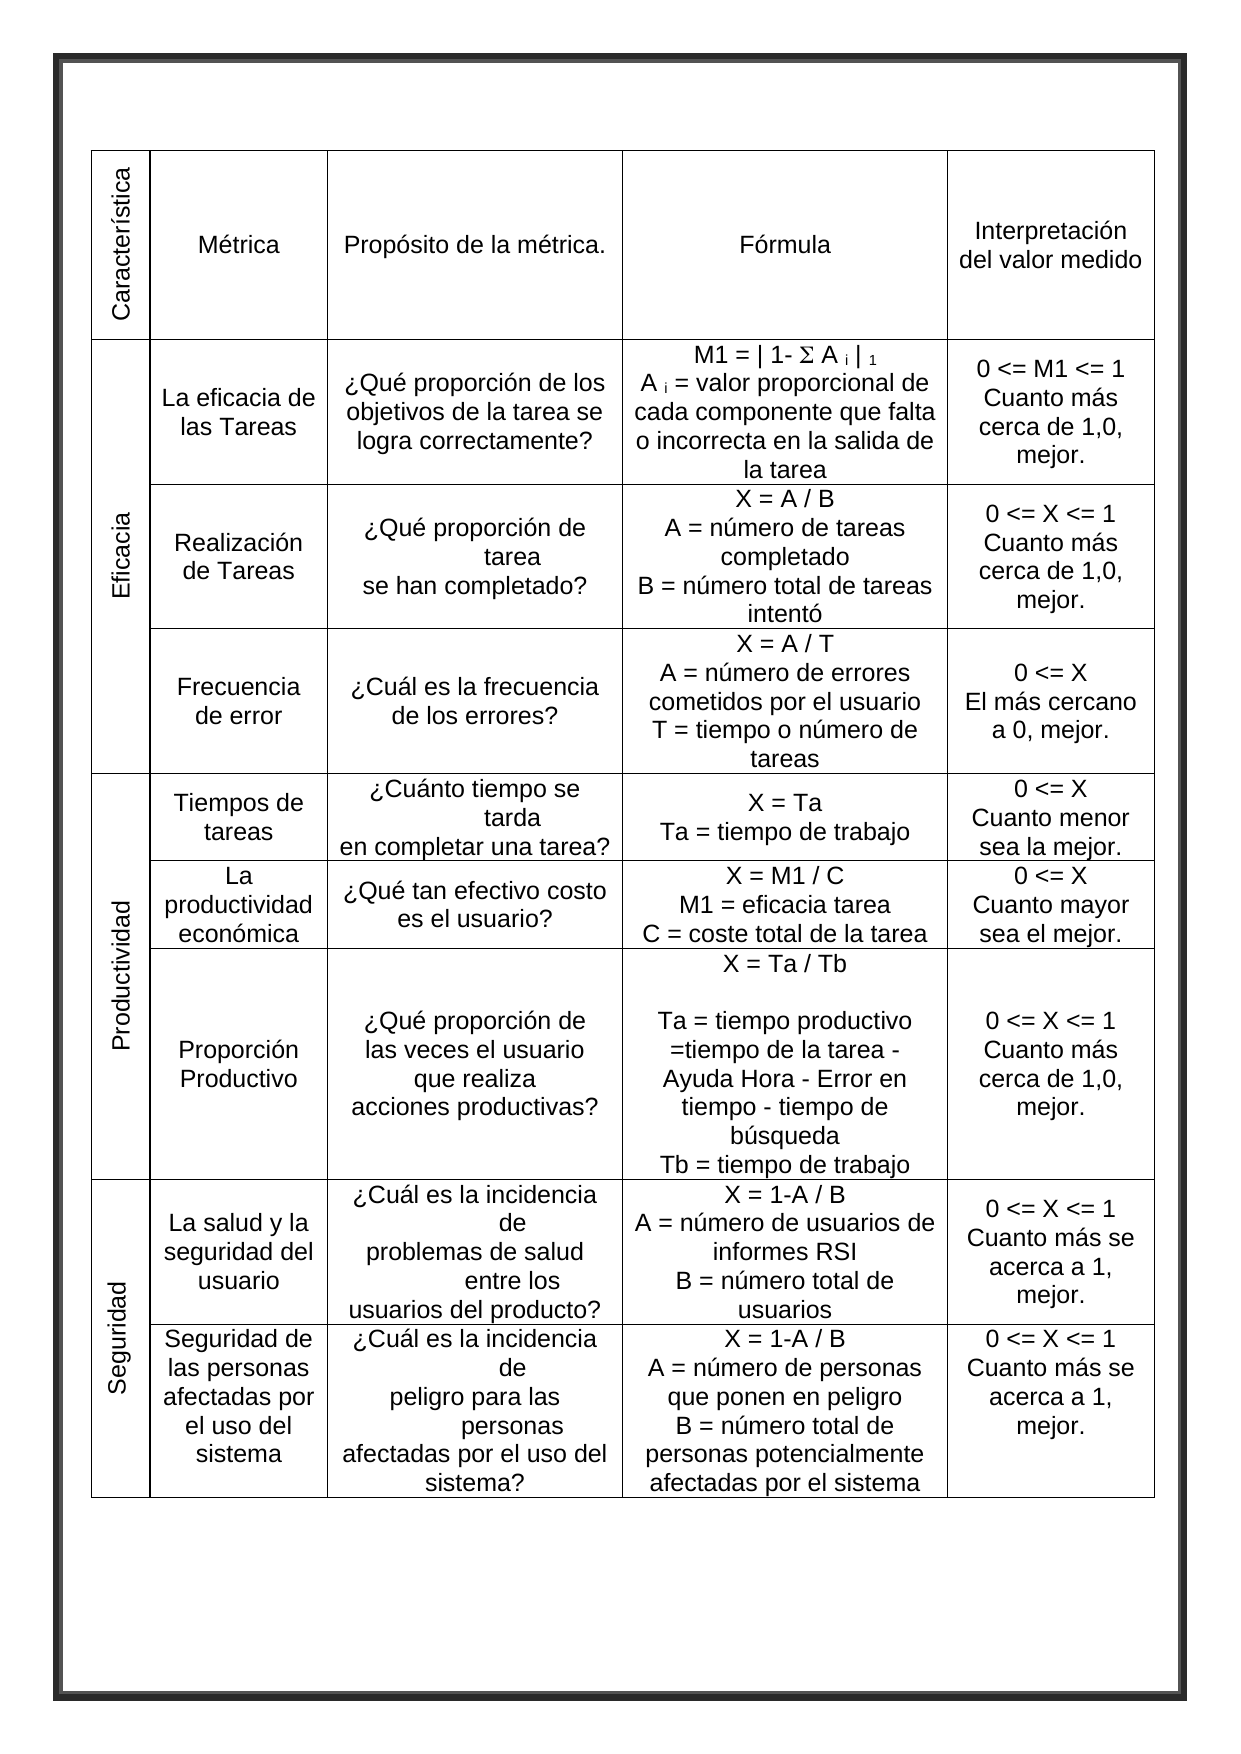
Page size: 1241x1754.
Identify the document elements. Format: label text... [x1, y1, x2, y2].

table_header Fórmula [623, 151, 947, 338]
table_cell X = Ta / Tb Ta = tiempo productivo =tiempo de la tarea - Ayuda Hora - Error en tiempo - tiempo de búsqueda Tb = tiempo de trabajo [623, 949, 947, 1179]
table_cell 0 <= M1 <= 1 Cuanto más cerca de 1,0, mejor. [948, 340, 1154, 483]
table_cell Productividad [92, 774, 149, 1179]
table_cell 0 <= X <= 1 Cuanto más se acerca a 1, mejor. [948, 1180, 1154, 1323]
table_cell X = 1-A / B A = número de usuarios de informes RSI B = número total de usuarios [623, 1180, 947, 1323]
table_cell Frecuencia de error [151, 629, 327, 773]
table_header Propósito de la métrica. [328, 151, 622, 338]
table_cell X = A / B A = número de tareas completado B = número total de tareas intentó [623, 485, 947, 628]
table_cell ¿Qué proporción de las veces el usuario que realiza acciones productivas? [328, 949, 622, 1179]
table_header Característica [92, 151, 149, 338]
table_cell ¿Qué proporción de tarea se han completado? [328, 485, 622, 628]
table_cell X = M1 / C M1 = eficacia tarea C = coste total de la tarea [623, 861, 947, 948]
table_cell 0 <= X El más cercano a 0, mejor. [948, 629, 1154, 773]
table_cell 0 <= X <= 1 Cuanto más cerca de 1,0, mejor. [948, 485, 1154, 628]
table_cell 0 <= X Cuanto menor sea la mejor. [948, 774, 1154, 860]
table_cell ¿Cuál es la incidencia de peligro para las personas afectadas por el uso del sistema? [328, 1325, 622, 1497]
table_header Métrica [151, 151, 327, 338]
table_cell ¿Cuál es la frecuencia de los errores? [328, 629, 622, 773]
table_cell ¿Cuánto tiempo se tarda en completar una tarea? [328, 774, 622, 860]
table_cell X = 1-A / B A = número de personas que ponen en peligro B = número total de personas potencialmente afectadas por el sistema [623, 1325, 947, 1497]
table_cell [948, 1325, 1154, 1497]
table_cell X = A / T A = número de errores cometidos por el usuario T = tiempo o número de tareas [623, 629, 947, 773]
table_header Interpretación del valor medido [948, 151, 1154, 338]
table_cell Seguridad [92, 1180, 149, 1497]
table_cell M1 = | 1- A i | 1 A i = valor proporcional de cada componente que falta o incorrecta en la salida de la tarea [623, 340, 947, 483]
table_cell Seguridad de las personas afectadas por el uso del sistema [151, 1325, 327, 1497]
table_cell La eficacia de las Tareas [151, 340, 327, 483]
table_cell Tiempos de tareas [151, 774, 327, 860]
table_cell ¿Qué tan efectivo costo es el usuario? [328, 861, 622, 948]
table_cell Eficacia [92, 340, 149, 773]
table_cell La productividad económica [151, 861, 327, 948]
table_cell X = Ta Ta = tiempo de trabajo [623, 774, 947, 860]
table_cell ¿Qué proporción de los objetivos de la tarea se logra correctamente? [328, 340, 622, 483]
table_cell 0 <= X <= 1 Cuanto más cerca de 1,0, mejor. [948, 949, 1154, 1179]
table_cell La salud y la seguridad del usuario [151, 1180, 327, 1323]
table_cell ¿Cuál es la incidencia de problemas de salud entre los usuarios del producto? [328, 1180, 622, 1323]
table_cell Proporción Productivo [151, 949, 327, 1179]
table_cell 0 <= X Cuanto mayor sea el mejor. [948, 861, 1154, 948]
table_cell Realización de Tareas [151, 485, 327, 628]
